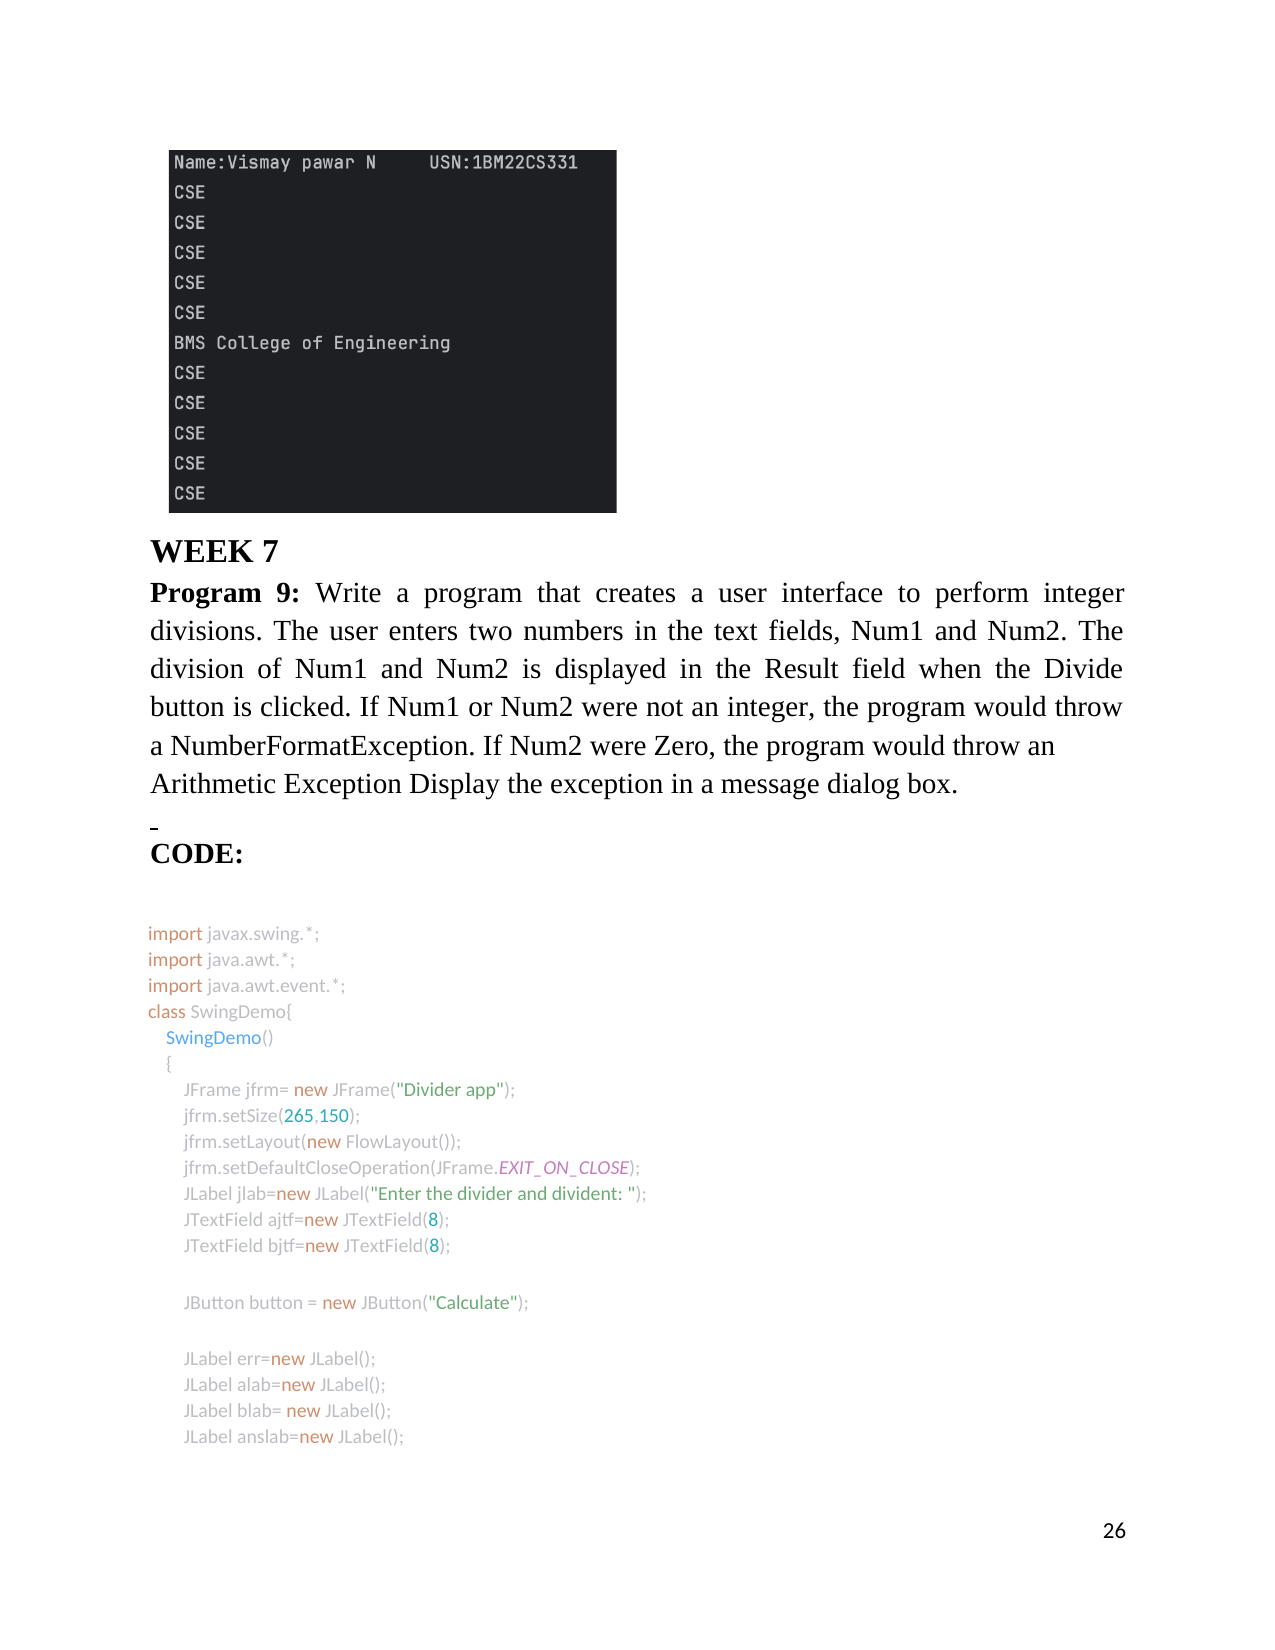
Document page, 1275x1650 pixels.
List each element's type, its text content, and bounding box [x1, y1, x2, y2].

text Program 9: Write a program that creates a user interface to perform integer divisions. The user enters two numbers in the text fields, Num1 and Num2. The division of Num1 and Num2 is displayed in the Result field when the Divide button is clicked. If Num1 or Num2 were not an integer, the program would throw a NumberFormatException. If Num2 were Zero, the program would throw an [150, 575, 1125, 761]
text Arithmetic Exception Display the exception in a message dialog box. [150, 766, 1125, 799]
text WEEK 7 [150, 531, 1125, 569]
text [148, 921, 1127, 1478]
text CODE: [150, 836, 1125, 869]
